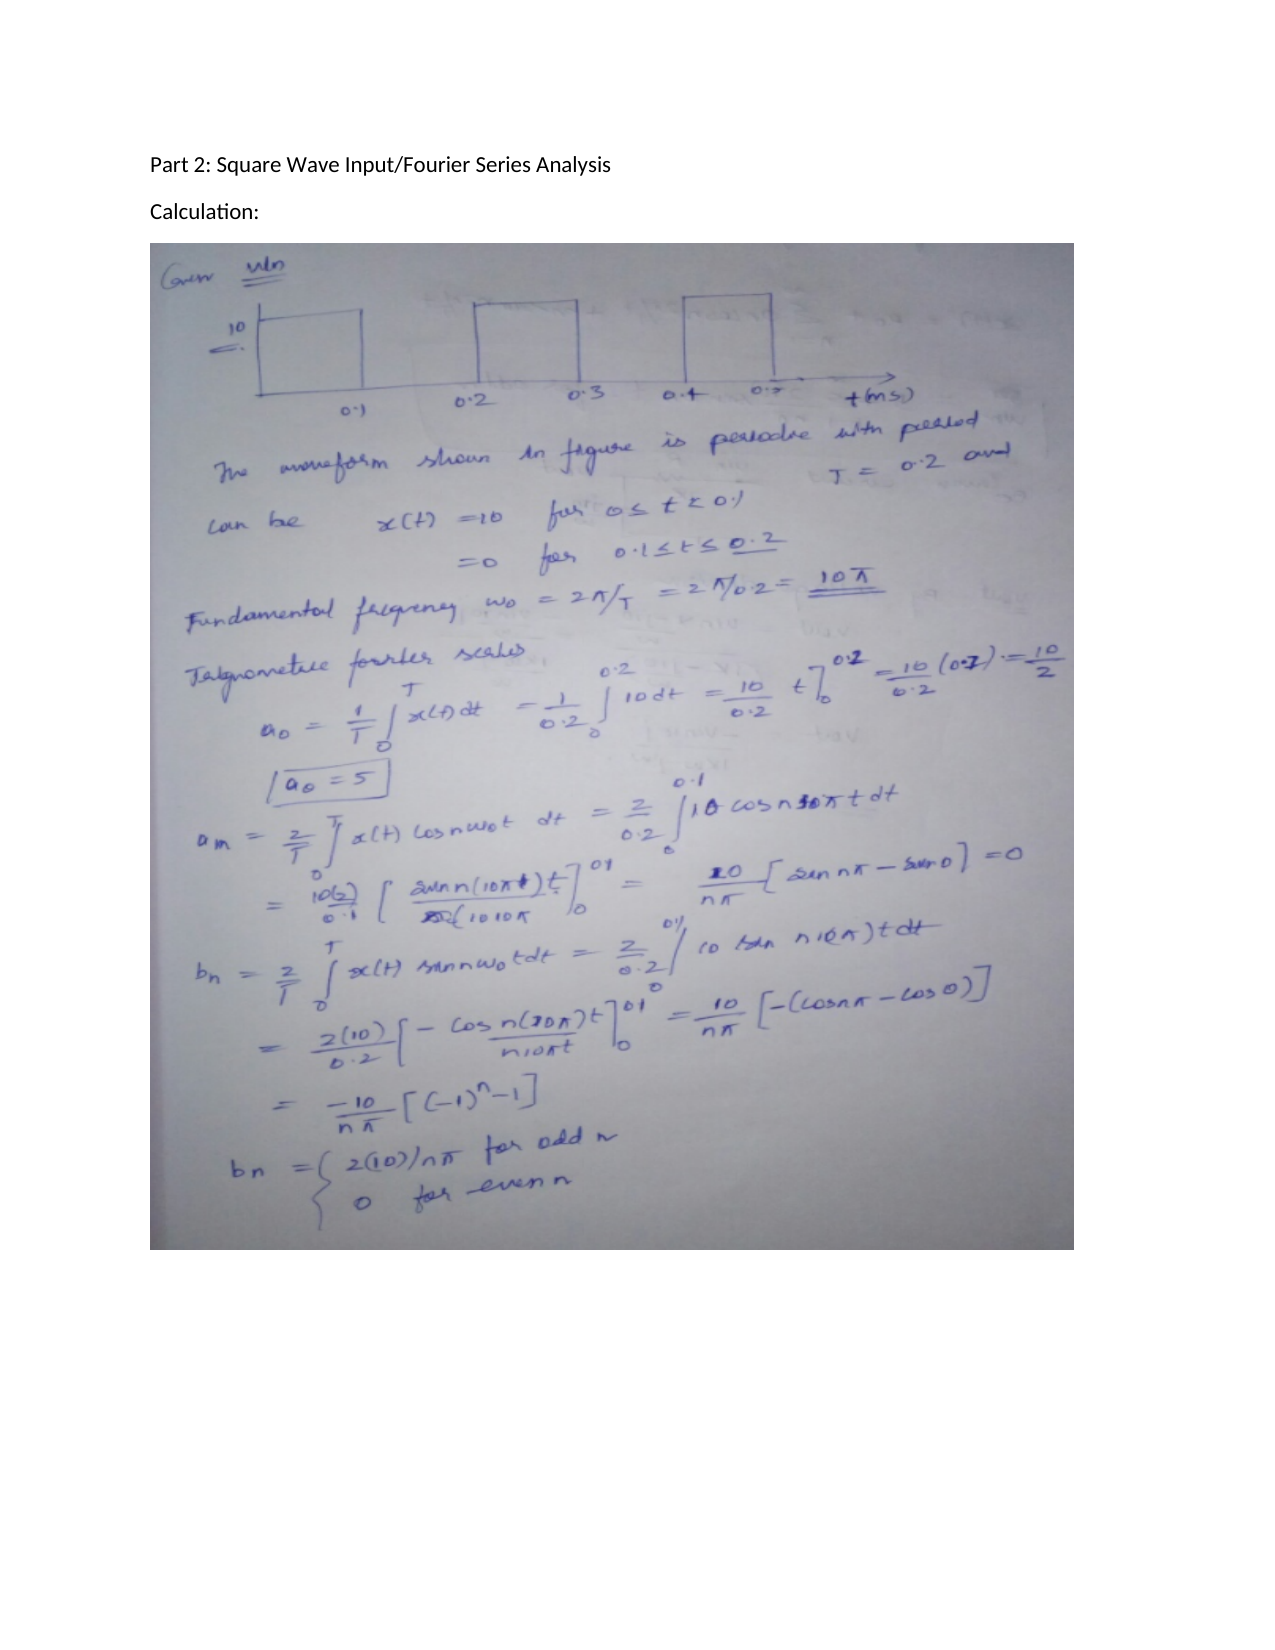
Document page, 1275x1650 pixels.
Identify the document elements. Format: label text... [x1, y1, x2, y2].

picture [150, 243, 1074, 1250]
text Calculation: [150, 197, 1125, 225]
text Part 2: Square Wave Input/Fourier Series Analysis [150, 150, 1125, 178]
